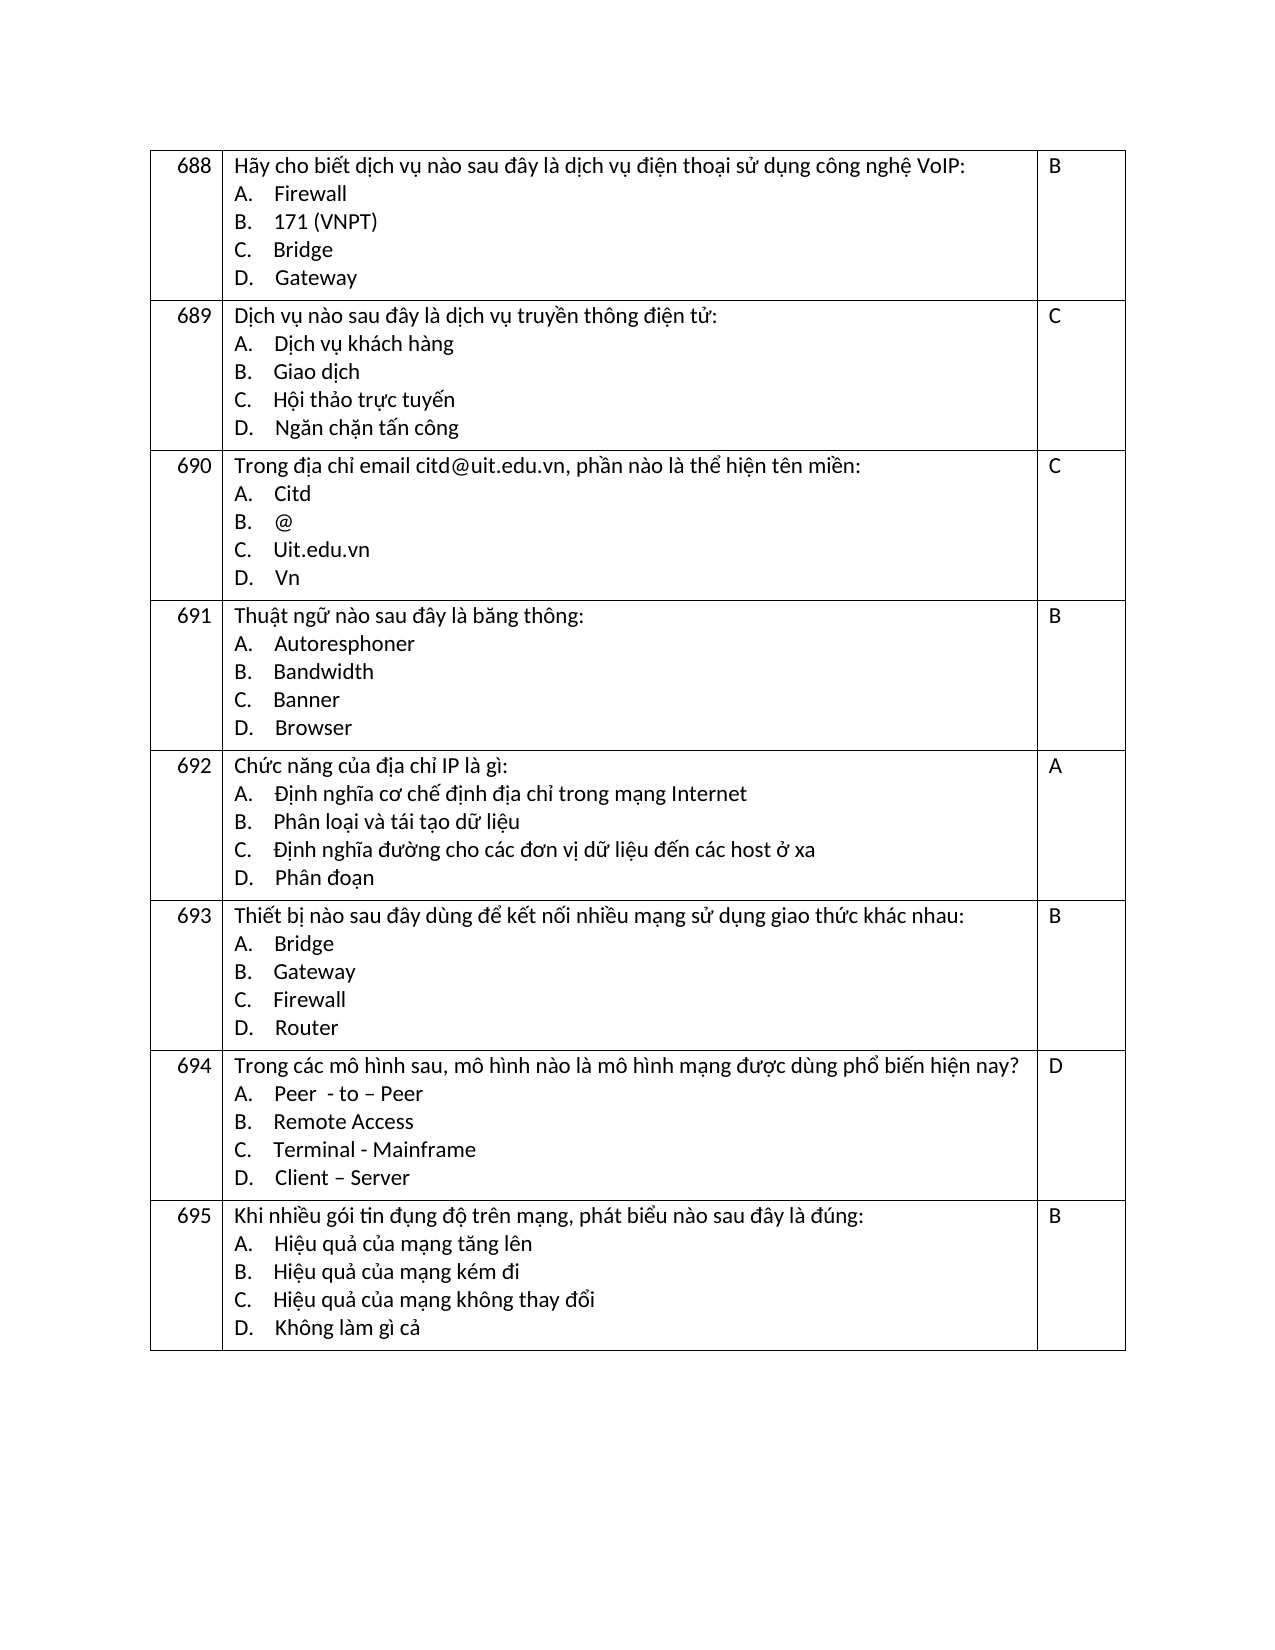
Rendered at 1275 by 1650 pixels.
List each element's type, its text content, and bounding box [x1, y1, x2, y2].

table_cell 692 [151, 751, 222, 900]
table_cell Thuật ngữ nào sau đây là băng thông: A. Autoresphoner B. Bandwidth C. Banner D. Browser [223, 601, 1037, 750]
table_cell Trong địa chỉ email citd@uit.edu.vn, phần nào là thể hiện tên miền: A. Citd B. @ C. Uit.edu.vn D. Vn [223, 451, 1037, 600]
table_cell 691 [151, 601, 222, 750]
table_cell C [1038, 451, 1125, 600]
table_cell Thiết bị nào sau đây dùng để kết nối nhiều mạng sử dụng giao thức khác nhau: A. Bridge B. Gateway C. Firewall D. Router [223, 901, 1037, 1050]
table_cell B [1038, 151, 1125, 300]
table_cell A [1038, 751, 1125, 900]
table_cell Khi nhiều gói tin đụng độ trên mạng, phát biểu nào sau đây là đúng: A. Hiệu quả của mạng tăng lên B. Hiệu quả của mạng kém đi C. Hiệu quả của mạng không thay đổi D. Không làm gì cả [223, 1201, 1037, 1350]
table_cell B [1038, 1201, 1125, 1350]
table_cell B [1038, 601, 1125, 750]
table_cell Dịch vụ nào sau đây là dịch vụ truyền thông điện tử: A. Dịch vụ khách hàng B. Giao dịch C. Hội thảo trực tuyến D. Ngăn chặn tấn công [223, 301, 1037, 450]
table_cell 694 [151, 1051, 222, 1200]
table_cell Chức năng của địa chỉ IP là gì: A. Định nghĩa cơ chế định địa chỉ trong mạng Internet B. Phân loại và tái tạo dữ liệu C. Định nghĩa đường cho các đơn vị dữ liệu đến các host ở xa D. Phân đoạn [223, 751, 1037, 900]
table_cell 693 [151, 901, 222, 1050]
table_cell 688 [151, 151, 222, 300]
table_cell C [1038, 301, 1125, 450]
table_cell 689 [151, 301, 222, 450]
table_cell B [1038, 901, 1125, 1050]
table_cell D [1038, 1051, 1125, 1200]
table_cell Hãy cho biết dịch vụ nào sau đây là dịch vụ điện thoại sử dụng công nghệ VoIP: A. Firewall B. 171 (VNPT) C. Bridge D. Gateway [223, 151, 1037, 300]
table_cell Trong các mô hình sau, mô hình nào là mô hình mạng được dùng phổ biến hiện nay? A. Peer - to – Peer B. Remote Access C. Terminal - Mainframe D. Client – Server [223, 1051, 1037, 1200]
table_cell 695 [151, 1201, 222, 1350]
table_cell 690 [151, 451, 222, 600]
